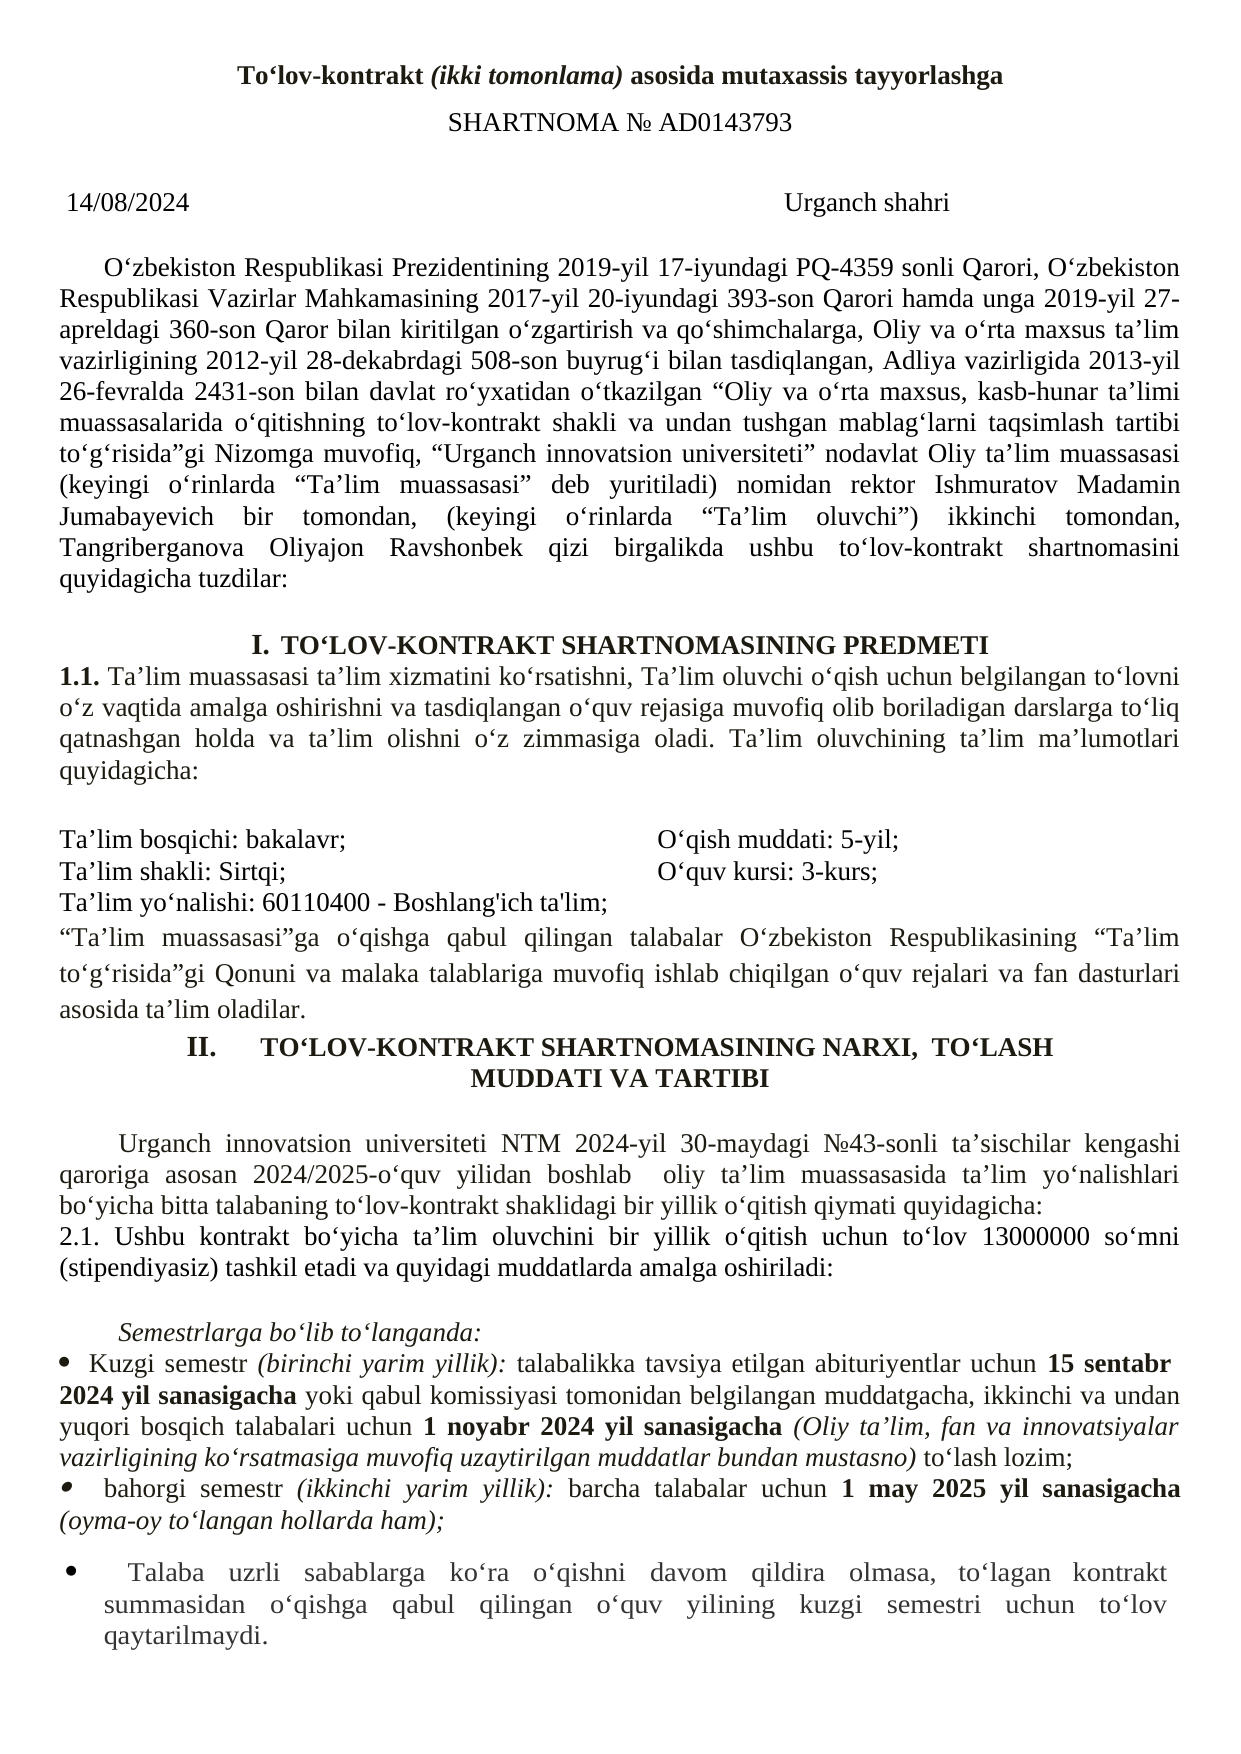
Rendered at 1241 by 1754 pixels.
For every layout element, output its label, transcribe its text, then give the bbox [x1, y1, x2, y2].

text Oʻzbekiston Respublikasi Prezidentining 2019-yil 17-iyundagi PQ-4359 sonli Qarori, O‘zbekiston Respublikasi Vazirlar Mahkamasining 2017-yil 20-iyundagi 393-son Qarori hamda unga 2019-yil 27- apreldagi 360-son Qaror bilan kiritilgan o‘zgartirish va qo‘shimchalarga, Oliy va o‘rta maxsus ta’lim vazirligining 2012-yil 28-dekabrdagi 508-son buyrug‘i bilan tasdiqlangan, Adliya vazirligida 2013-yil 26-fevralda 2431-son bilan davlat ro‘yxatidan o‘tkazilgan “Oliy va o‘rta maxsus, kasb-hunar ta’limi muassasalarida o‘qitishning to‘lov-kontrakt shakli va undan tushgan mablag‘larni taqsimlash tartibi to‘g‘risida”gi Nizomga muvofiq, “Urganch innovatsion universiteti” nodavlat Oliy ta’lim muassasasi (keyingi oʻrinlarda “Ta’lim muassasasi” deb yuritiladi) nomidan rektor Ishmuratov Madamin Jumabayevich bir tomondan, (keyingi o‘rinlarda “Ta’lim oluvchi”) ikkinchi tomondan, Tangriberganova Oliyajon Ravshonbek qizi birgalikda ushbu to‘lov-kontrakt shartnomasini quyidagicha tuzdilar: [59, 251, 1181, 593]
text Ta’lim bosqichi: bakalavr; Ta’lim shakli: Sirtqi; [59, 823, 583, 886]
text “Ta’lim muassasasi”ga o‘qishga qabul qilingan talabalar O‘zbekiston Respublikasining “Ta’lim to‘g‘risida”gi Qonuni va malaka talablariga muvofiq ishlab chiqilgan o‘quv rejalari va fan dasturlari asosida ta’lim oladilar. [59, 921, 1181, 1024]
list MUDDATI VA TARTIBI [59, 1062, 1181, 1093]
text Ta’lim yo‘nalishi: 60110400 - Boshlang'ich ta'lim; [59, 886, 1181, 917]
text Urganch innovatsion universiteti NTM 2024-yil 30-maydagi №43-sonli ta’sischilar kengashi qaroriga asosan 2024/2025-oʻquv yilidan boshlab oliy ta’lim muassasasida ta’lim yoʻnalishlari boʻyicha bitta talabaning toʻlov-kontrakt shaklidagi bir yillik oʻqitish qiymati quyidagicha: [59, 1127, 1181, 1220]
list Talaba uzrli sabablarga koʻra oʻqishni davom qildira olmasa, toʻlagan kontrakt summasidan oʻqishga qabul qilingan oʻquv yilining kuzgi semestri uchun toʻlov qaytarilmaydi. [66, 1556, 1168, 1650]
list TO‘LOV-KONTRAKT SHARTNOMASINING NARXI, TO‘LASH [59, 1029, 1181, 1062]
text O‘quv kursi: 3-kurs; [657, 854, 1181, 886]
text Semestrlarga bo‘lib to‘langanda: [59, 1316, 1181, 1347]
text To‘lov-kontrakt (ikki tomonlama) asosida mutaxassis tayyorlashga [59, 59, 1181, 90]
text O‘qish muddati: 5-yil; [657, 823, 1181, 854]
text 14/08/2024 Urganch shahri [59, 186, 1181, 217]
list bahorgi semestr (ikkinchi yarim yillik): barcha talabalar uchun 1 may 2025 yil sanasigacha (oyma-oy to‘langan hollarda ham); [59, 1472, 1181, 1535]
list Kuzgi semestr (birinchi yarim yillik): talabalikka tavsiya etilgan abituriyentlar uchun 15 sentabr 2024 yil sanasigacha yoki qabul komissiyasi tomonidan belgilangan muddatgacha, ikkinchi va undan yuqori bosqich talabalari uchun 1 noyabr 2024 yil sanasigacha (Oliy ta’lim, fan va innovatsiyalar vazirligining koʻrsatmasiga muvofiq uzaytirilgan muddatlar bundan mustasno) to‘lash lozim; [59, 1347, 1181, 1472]
text SHARTNOMA № AD0143793 [59, 106, 1181, 137]
text 1.1. Ta’lim muassasasi ta’lim xizmatini ko‘rsatishni, Ta’lim oluvchi o‘qish uchun belgilangan to‘lovni o‘z vaqtida amalga oshirishni va tasdiqlangan o‘quv rejasiga muvofiq olib boriladigan darslarga to‘liq qatnashgan holda va ta’lim olishni o‘z zimmasiga oladi. Ta’lim oluvchining ta’lim ma’lumotlari quyidagicha: [59, 660, 1181, 785]
list TO‘LOV-KONTRAKT SHARTNOMASINING PREDMETI [59, 627, 1181, 660]
text 2.1. Ushbu kontrakt bo‘yicha ta’lim oluvchini bir yillik o‘qitish uchun to‘lov 13000000 soʻmni (stipendiyasiz) tashkil etadi va quyidagi muddatlarda amalga oshiriladi: [59, 1220, 1181, 1283]
